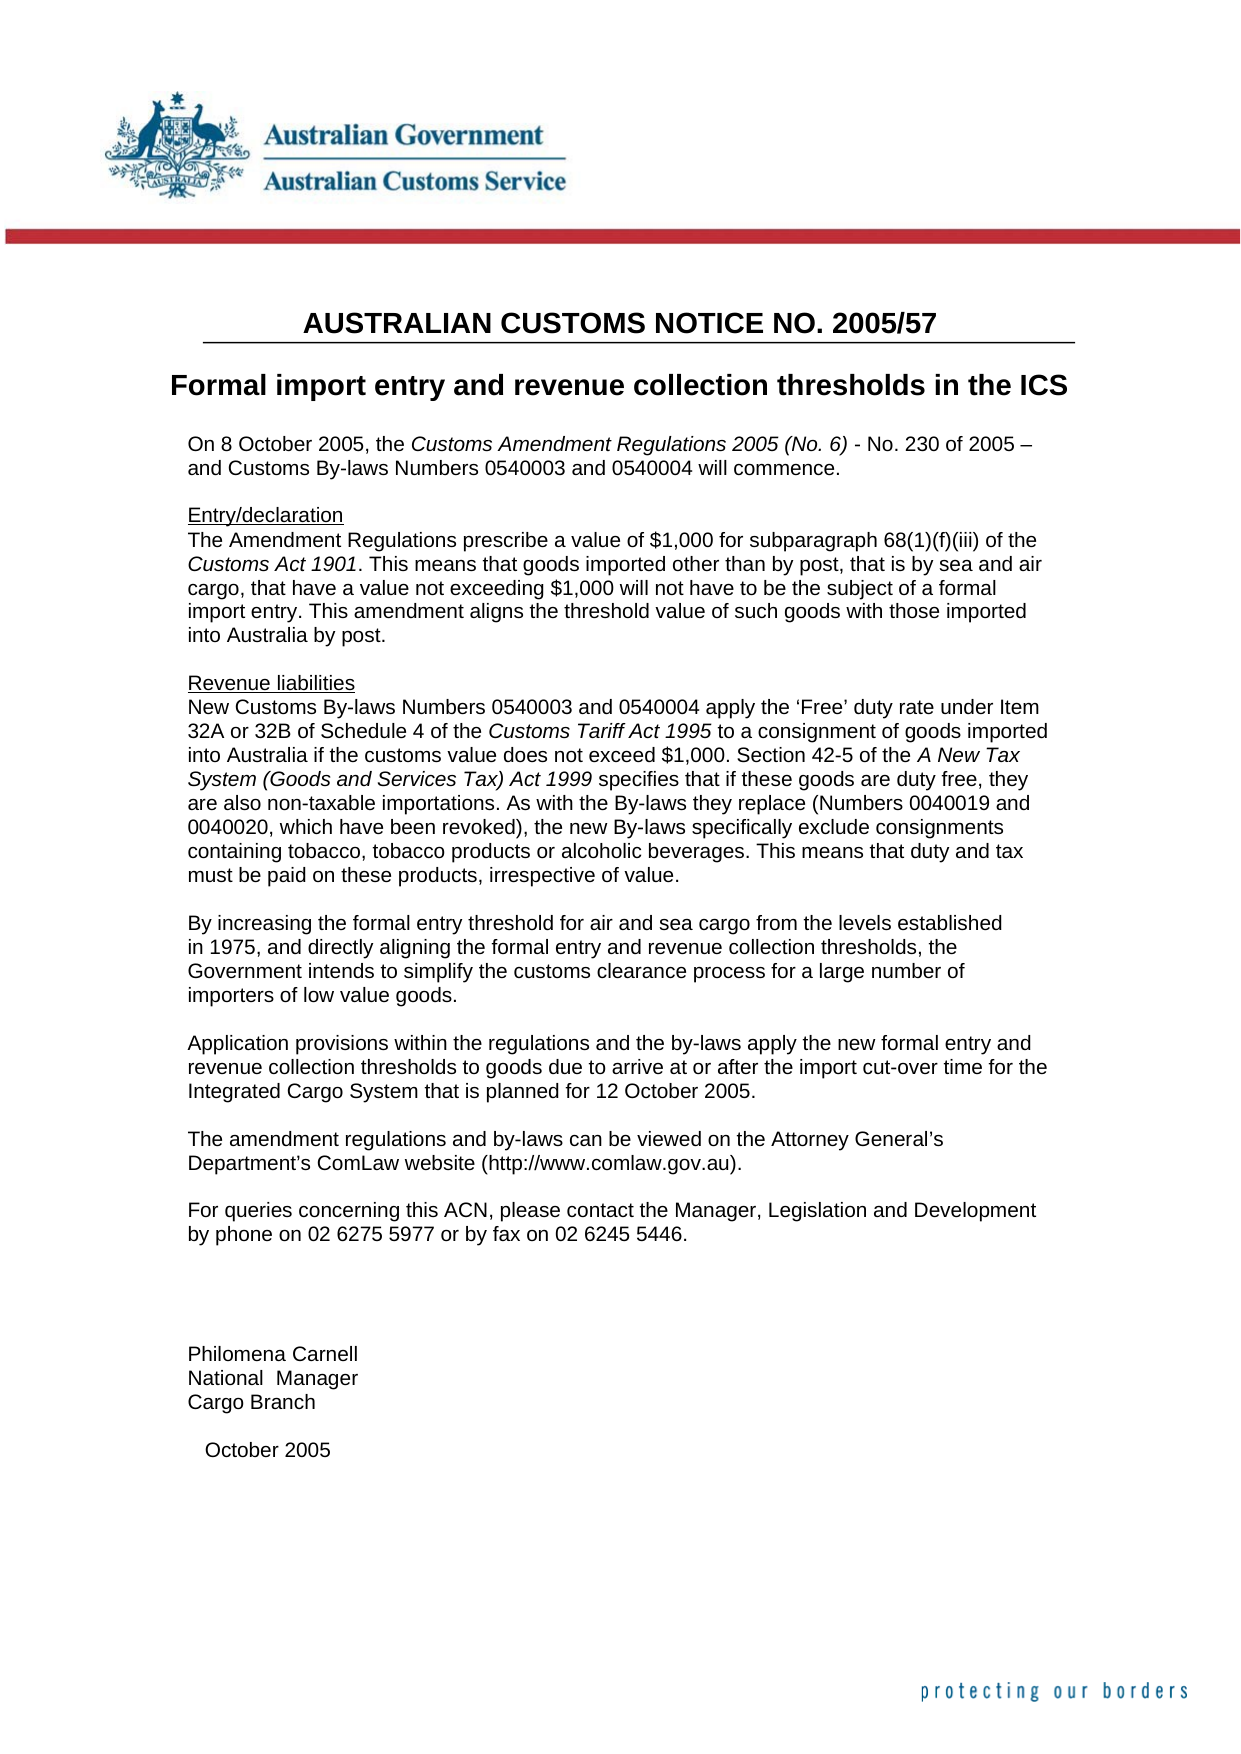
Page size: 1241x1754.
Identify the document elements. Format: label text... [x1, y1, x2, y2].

text For queries concerning this ACN, please contact the Manager, Legislation and Development by phone on 02 6275 5977 or by fax on 02 6245 5446. [187, 1198, 1039, 1246]
picture [4, 91, 1241, 245]
text Philomena Carnell National Manager Cargo Branch [187, 1342, 358, 1414]
text New Customs By-laws Numbers 0540003 and 0540004 apply the ‘Free’ duty rate under Item 32A or 32B of Schedule 4 of the Customs Tariff Act 1995 to a consignment of goods imported into Australia if the customs value does not exceed $1,000. Section 42-5 of the A New Tax System (Goods and Services Tax) Act 1999 specifies that if these goods are duty free, they are also non-taxable importations. As with the By-laws they replace (Numbers 0040019 and 0040020, which have been revoked), the new By-laws specifically exclude consignments containing tobacco, tobacco products or alcoholic beverages. This means that duty and tax must be paid on these products, irrespective of value. [187, 695, 1051, 887]
text Revenue liabilities [187, 671, 1240, 695]
text October 2005 [204, 1438, 1240, 1462]
title Formal import entry and revenue collection thresholds in the ICS [168, 368, 1071, 402]
title AUSTRALIAN CUSTOMS NOTICE NO. 2005/57 [168, 306, 1073, 340]
text The amendment regulations and by-laws can be viewed on the Attorney General’s Department’s ComLaw website (http://www.comlaw.gov.au). [187, 1126, 946, 1174]
text The Amendment Regulations prescribe a value of $1,000 for subparagraph 68(1)(f)(iii) of the Customs Act 1901. This means that goods imported other than by post, that is by sea and air cargo, that have a value not exceeding $1,000 will not have to be the subject of a formal import entry. This amendment aligns the threshold value of such goods with those imported into Australia by post. [187, 527, 1051, 647]
text By increasing the formal entry threshold for air and sea cargo from the levels established in 1975, and directly aligning the formal entry and revenue collection thresholds, the Government intends to simplify the customs clearance process for a large number of importers of low value goods. [187, 911, 1005, 1007]
text Application provisions within the regulations and the by-laws apply the new formal entry and revenue collection thresholds to goods due to arrive at or after the import cut-over time for the Integrated Cargo System that is planned for 12 October 2005. [187, 1031, 1050, 1102]
text Entry/declaration [187, 503, 1240, 527]
text On 8 October 2005, the Customs Amendment Regulations 2005 (No. 6) - No. 230 of 2005 – and Customs By-laws Numbers 0540003 and 0540004 will commence. [187, 432, 1034, 479]
picture [921, 1682, 1188, 1702]
